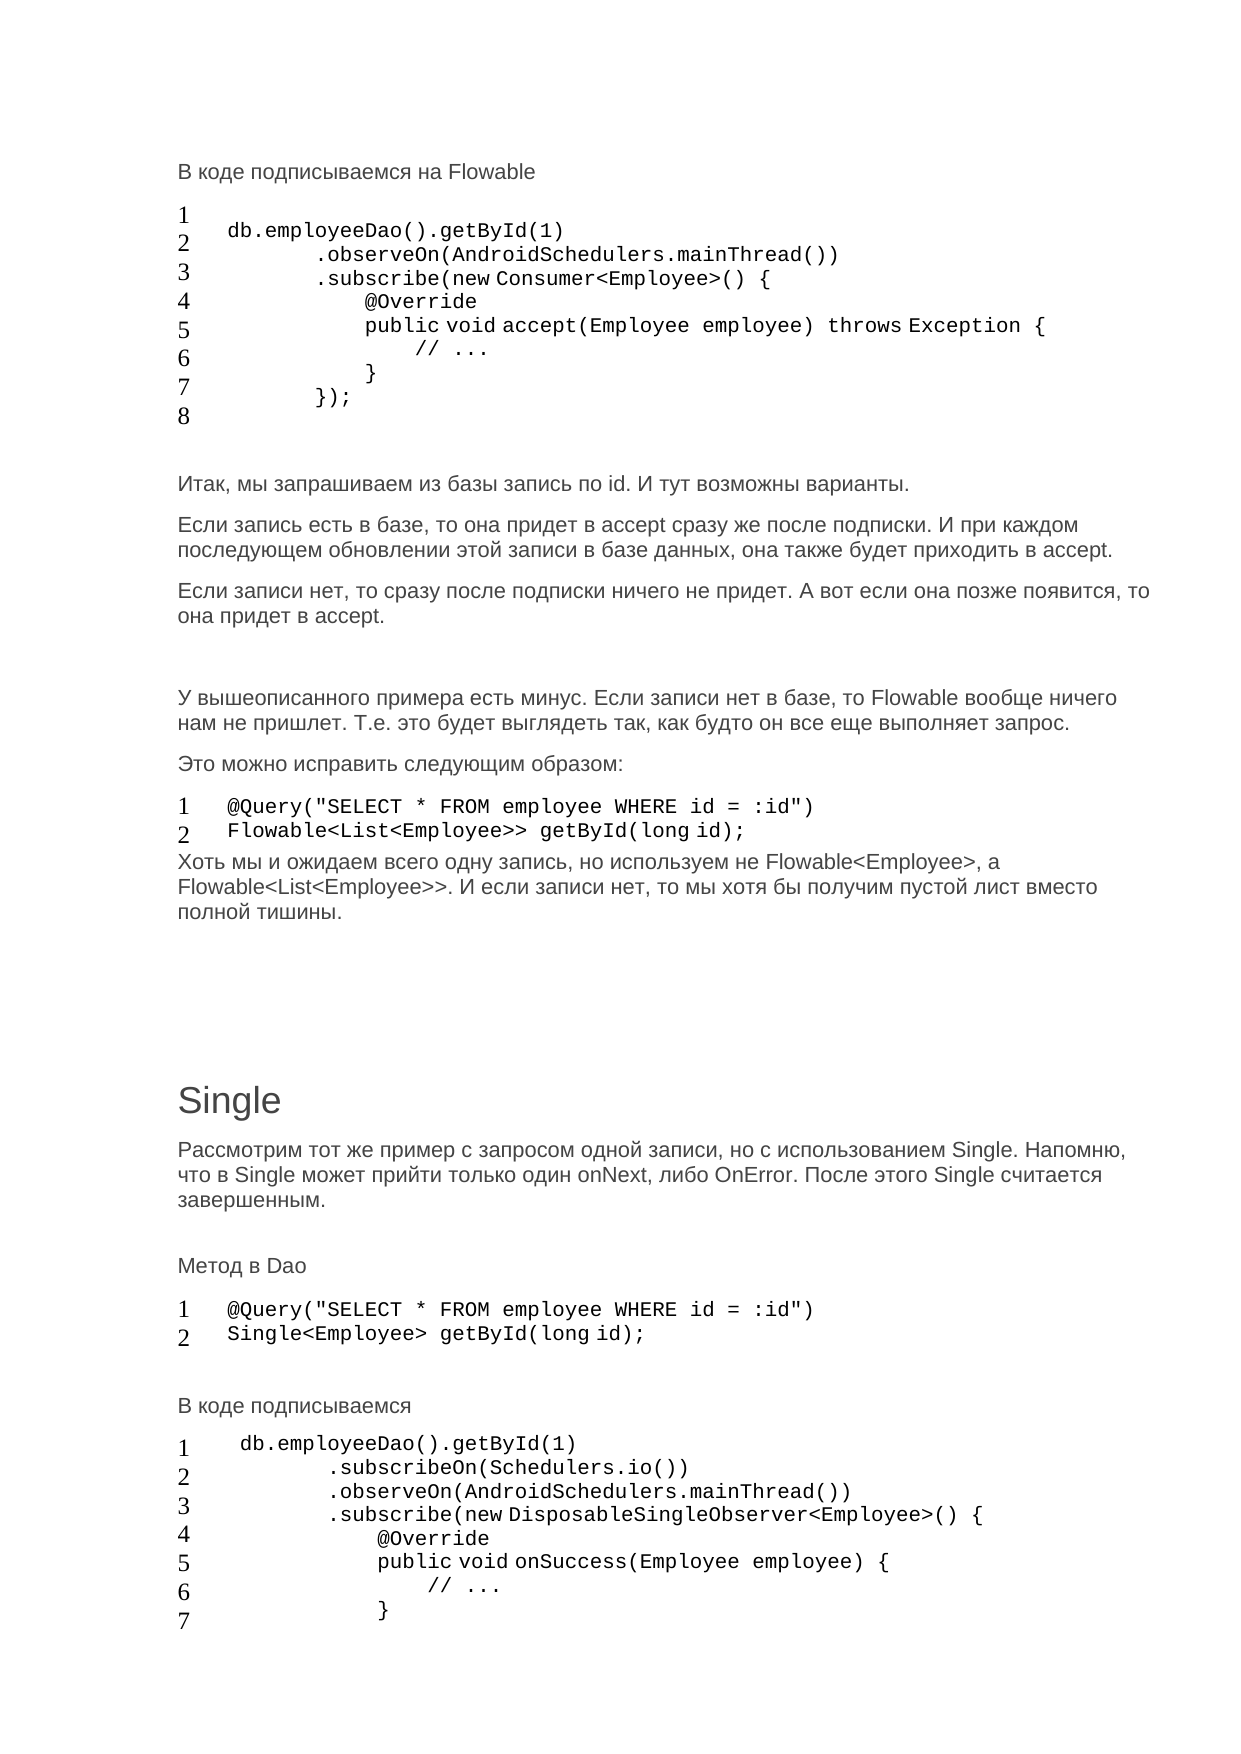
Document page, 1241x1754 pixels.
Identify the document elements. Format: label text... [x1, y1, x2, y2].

table_header 1 2 [177, 791, 227, 849]
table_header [240, 1433, 1240, 1634]
table_header 1 2 3 4 5 6 7 8 [177, 200, 227, 430]
text Это можно исправить следующим образом: [177, 750, 1152, 776]
text В коде подписываемся на Flowable [177, 159, 1152, 184]
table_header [177, 1433, 239, 1634]
table_header 1 2 [177, 1294, 227, 1352]
text Если записи нет, то сразу после подписки ничего не придет. А вот если она позже появится, то она придет в accept. [177, 577, 1152, 628]
text Если запись есть в базе, то она придет в accept сразу же после подписки. И при каждом последующем обновлении этой записи в базе данных, она также будет приходить в accept. [177, 511, 1152, 562]
text В коде подписываемся [177, 1392, 1152, 1418]
text Рассмотрим тот же пример с запросом одной записи, но с использованием Single. Напомню, что в Single может прийти только один onNext, либо OnError. После этого Single считается завершенным. [177, 1137, 1152, 1212]
text Итак, мы запрашиваем из базы запись по id. И тут возможны варианты. [177, 471, 1152, 496]
text Single [177, 1078, 1152, 1121]
table_header @Query("SELECT * FROM employee WHERE id = :id") Flowable<List<Employee>> getById(long id); [227, 791, 1240, 849]
text Метод в Dao [177, 1228, 1152, 1278]
table_header db.employeeDao().getById(1) .observeOn(AndroidSchedulers.mainThread()) .subscribe(new Consumer<Employee>() { @Override public void accept(Employee employee) throws Exception { // ... } }); [227, 200, 1240, 430]
table_header @Query("SELECT * FROM employee WHERE id = :id") Single<Employee> getById(long id); [227, 1294, 1240, 1352]
text Хоть мы и ожидаем всего одну запись, но используем не Flowable<Employee>, а Flowable<List<Employee>>. И если записи нет, то мы хотя бы получим пустой лист вместо полной тишины. [177, 849, 1152, 924]
text У вышеописанного примера есть минус. Если записи нет в базе, то Flowable вообще ничего нам не пришлет. Т.е. это будет выглядеть так, как будто он все еще выполняет запрос. [177, 684, 1152, 735]
